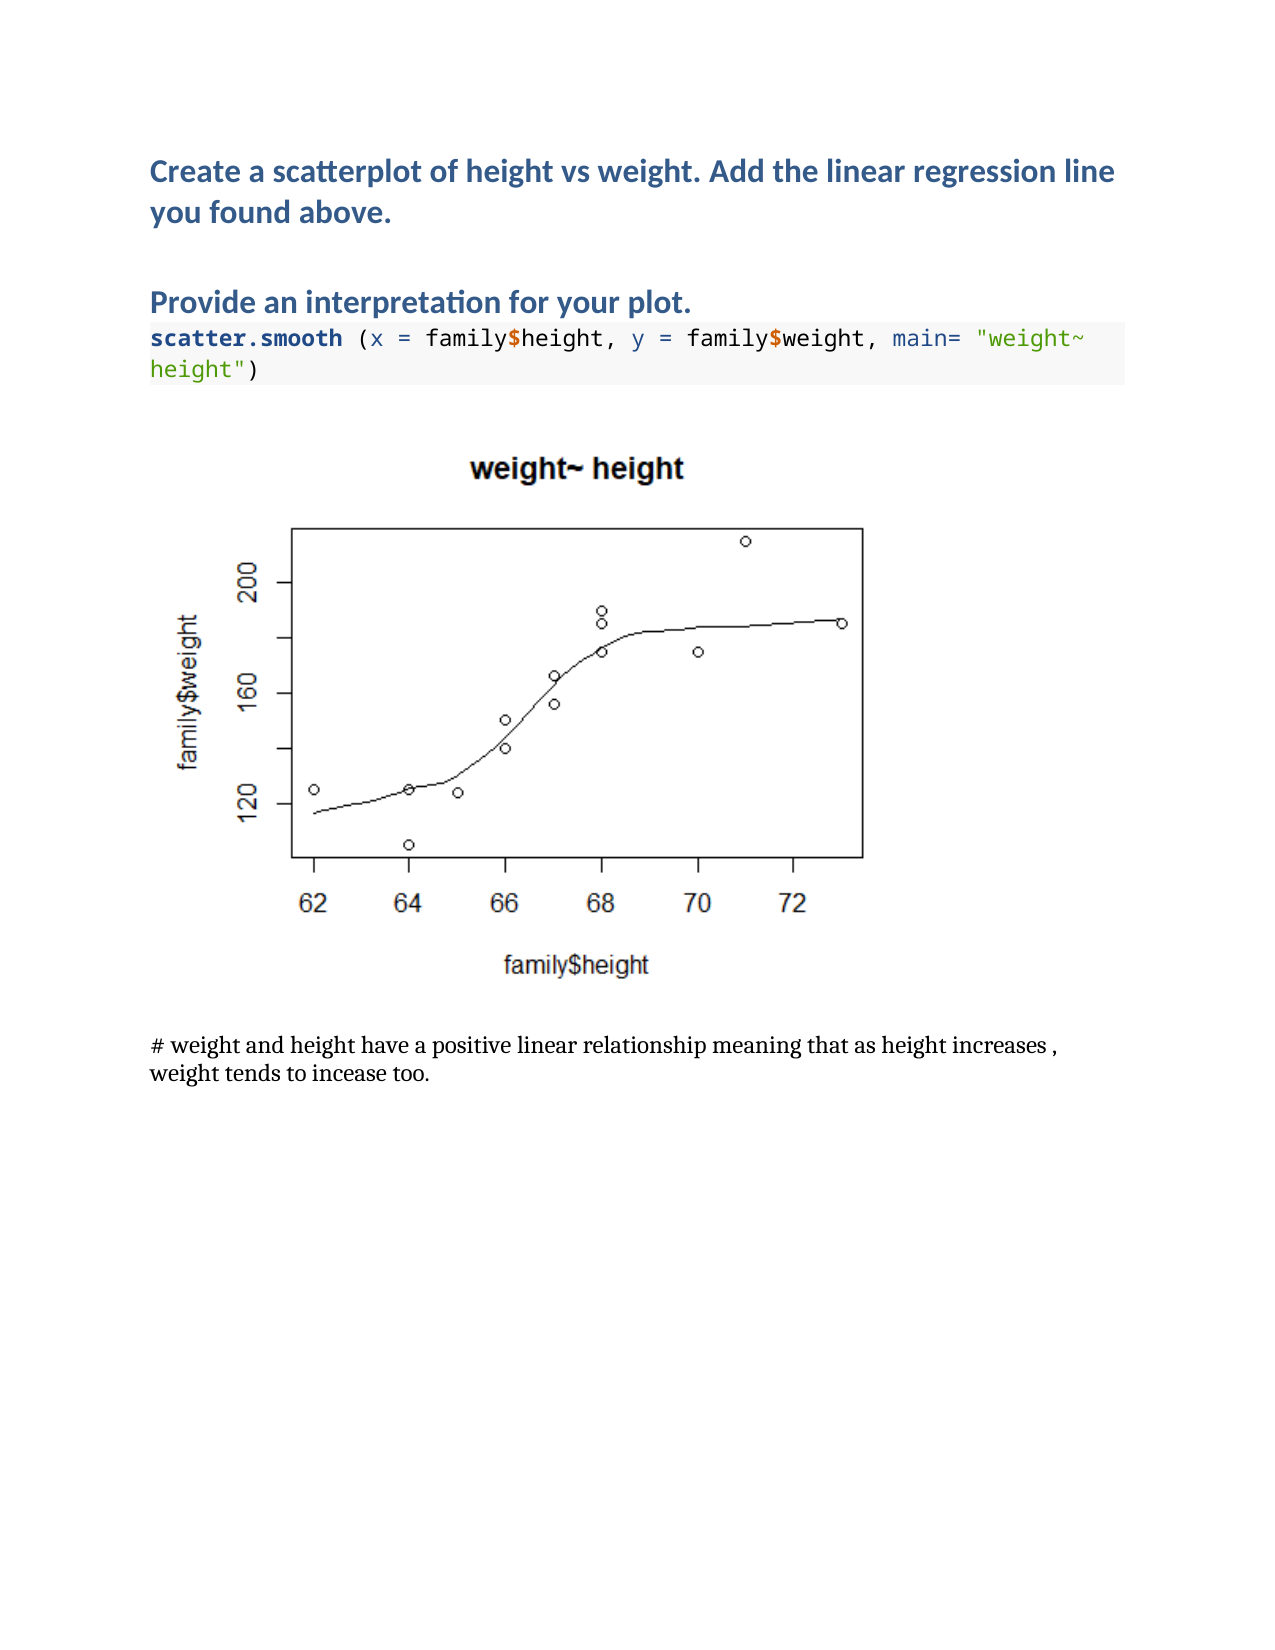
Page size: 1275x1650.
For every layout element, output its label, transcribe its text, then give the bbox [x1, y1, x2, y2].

text scatter.smooth (x = family$height, y = family$weight, main= "weight~ height") [150, 322, 1125, 385]
picture [168, 405, 927, 1012]
subtitle Create a scatterplot of height vs weight. Add the linear regression line you found above. [150, 150, 1125, 231]
subtitle Provide an interpretation for your plot. [150, 281, 1125, 322]
text # weight and height have a positive linear relationship meaning that as height increases , weight tends to incease too. [150, 1031, 1125, 1088]
